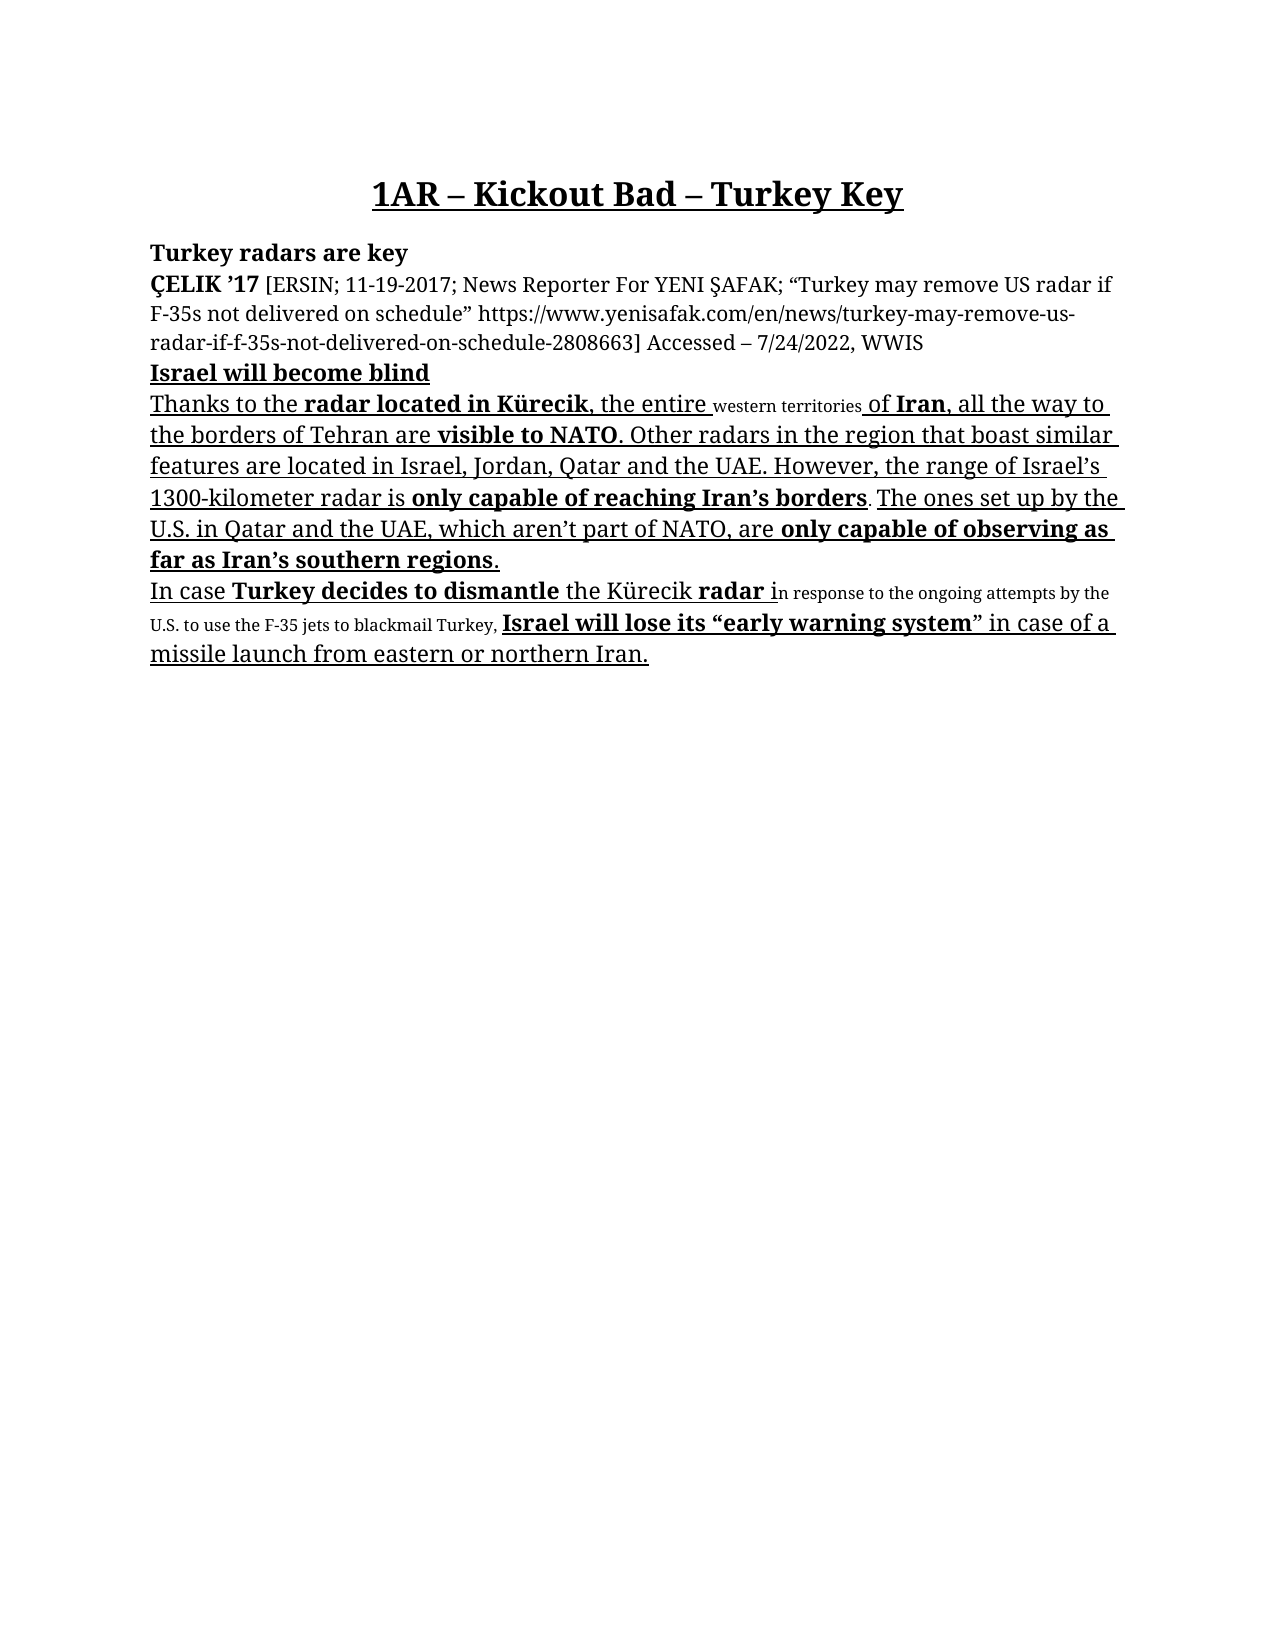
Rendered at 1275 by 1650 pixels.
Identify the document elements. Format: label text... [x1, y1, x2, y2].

text Israel will become blind [150, 356, 1125, 388]
text In case Turkey decides to dismantle the Kürecik radar in response to the ongoing attempts by the U.S. to use the F-35 jets to blackmail Turkey, Israel will lose its “early warning system” in case of a missile launch from eastern or northern Iran. [150, 575, 1125, 669]
text ÇELIK ’17 [ERSIN; 11-19-2017; News Reporter For YENI ŞAFAK; “Turkey may remove US radar if F-35s not delivered on schedule” https://www.yenisafak.com/en/news/turkey-may-remove-us-radar-if-f-35s-not-delivered-on-schedule-2808663] Accessed – 7/24/2022, WWIS [150, 268, 1125, 356]
subtitle Turkey radars are key [150, 237, 1125, 268]
text Thanks to the radar located in Kürecik, the entire western territories of Iran, all the way to the borders of Tehran are visible to NATO. Other radars in the region that boast similar features are located in Israel, Jordan, Qatar and the UAE. However, the range of Israel’s 1300-kilometer radar is only capable of reaching Iran’s borders. The ones set up by the U.S. in Qatar and the UAE, which aren’t part of NATO, are only capable of observing as far as Iran’s southern regions. [150, 388, 1125, 575]
subtitle 1AR – Kickout Bad – Turkey Key [150, 171, 1125, 216]
